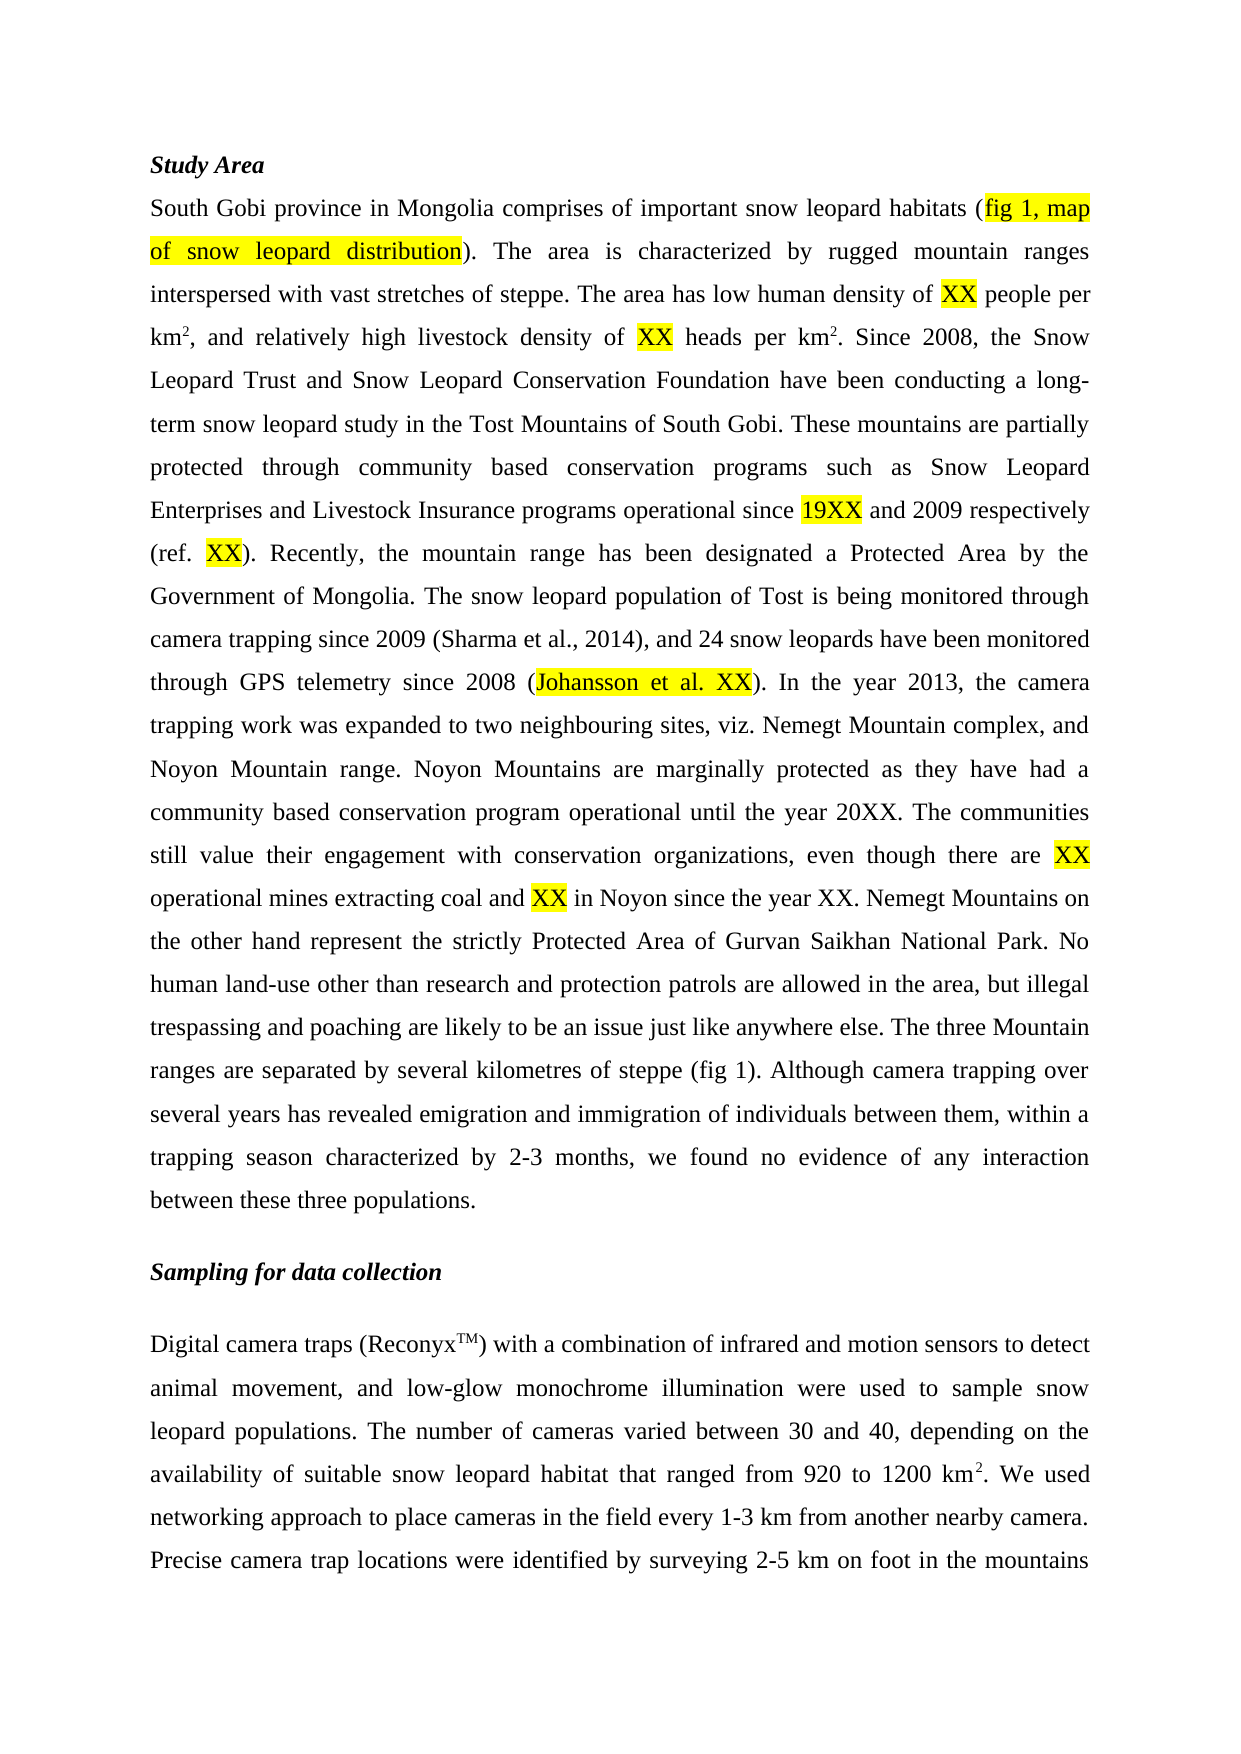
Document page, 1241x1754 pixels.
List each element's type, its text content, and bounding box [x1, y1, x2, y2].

text Sampling for data collection [150, 1257, 1090, 1286]
text Study Area [150, 150, 1090, 179]
text South Gobi province in Mongolia comprises of important snow leopard habitats (fig 1, map of snow leopard distribution). The area is characterized by rugged mountain ranges interspersed with vast stretches of steppe. The area has low human density of XX people per km2, and relatively high livestock density of XX heads per km2. Since 2008, the Snow Leopard Trust and Snow Leopard Conservation Foundation have been conducting a long-term snow leopard study in the Tost Mountains of South Gobi. These mountains are partially protected through community based conservation programs such as Snow Leopard Enterprises and Livestock Insurance programs operational since 19XX and 2009 respectively (ref. XX). Recently, the mountain range has been designated a Protected Area by the Government of Mongolia. The snow leopard population of Tost is being monitored through camera trapping since 2009 (Sharma et al., 2014), and 24 snow leopards have been monitored through GPS telemetry since 2008 (Johansson et al. XX). In the year 2013, the camera trapping work was expanded to two neighbouring sites, viz. Nemegt Mountain complex, and Noyon Mountain range. Noyon Mountains are marginally protected as they have had a community based conservation program operational until the year 20XX. The communities still value their engagement with conservation organizations, even though there are XX operational mines extracting coal and XX in Noyon since the year XX. Nemegt Mountains on the other hand represent the strictly Protected Area of Gurvan Saikhan National Park. No human land-use other than research and protection patrols are allowed in the area, but illegal trespassing and poaching are likely to be an issue just like anywhere else. The three Mountain ranges are separated by several kilometres of steppe (fig 1). Although camera trapping over several years has revealed emigration and immigration of individuals between them, within a trapping season characterized by 2-3 months, we found no evidence of any interaction between these three populations. [150, 193, 1090, 1214]
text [150, 1329, 1090, 1574]
